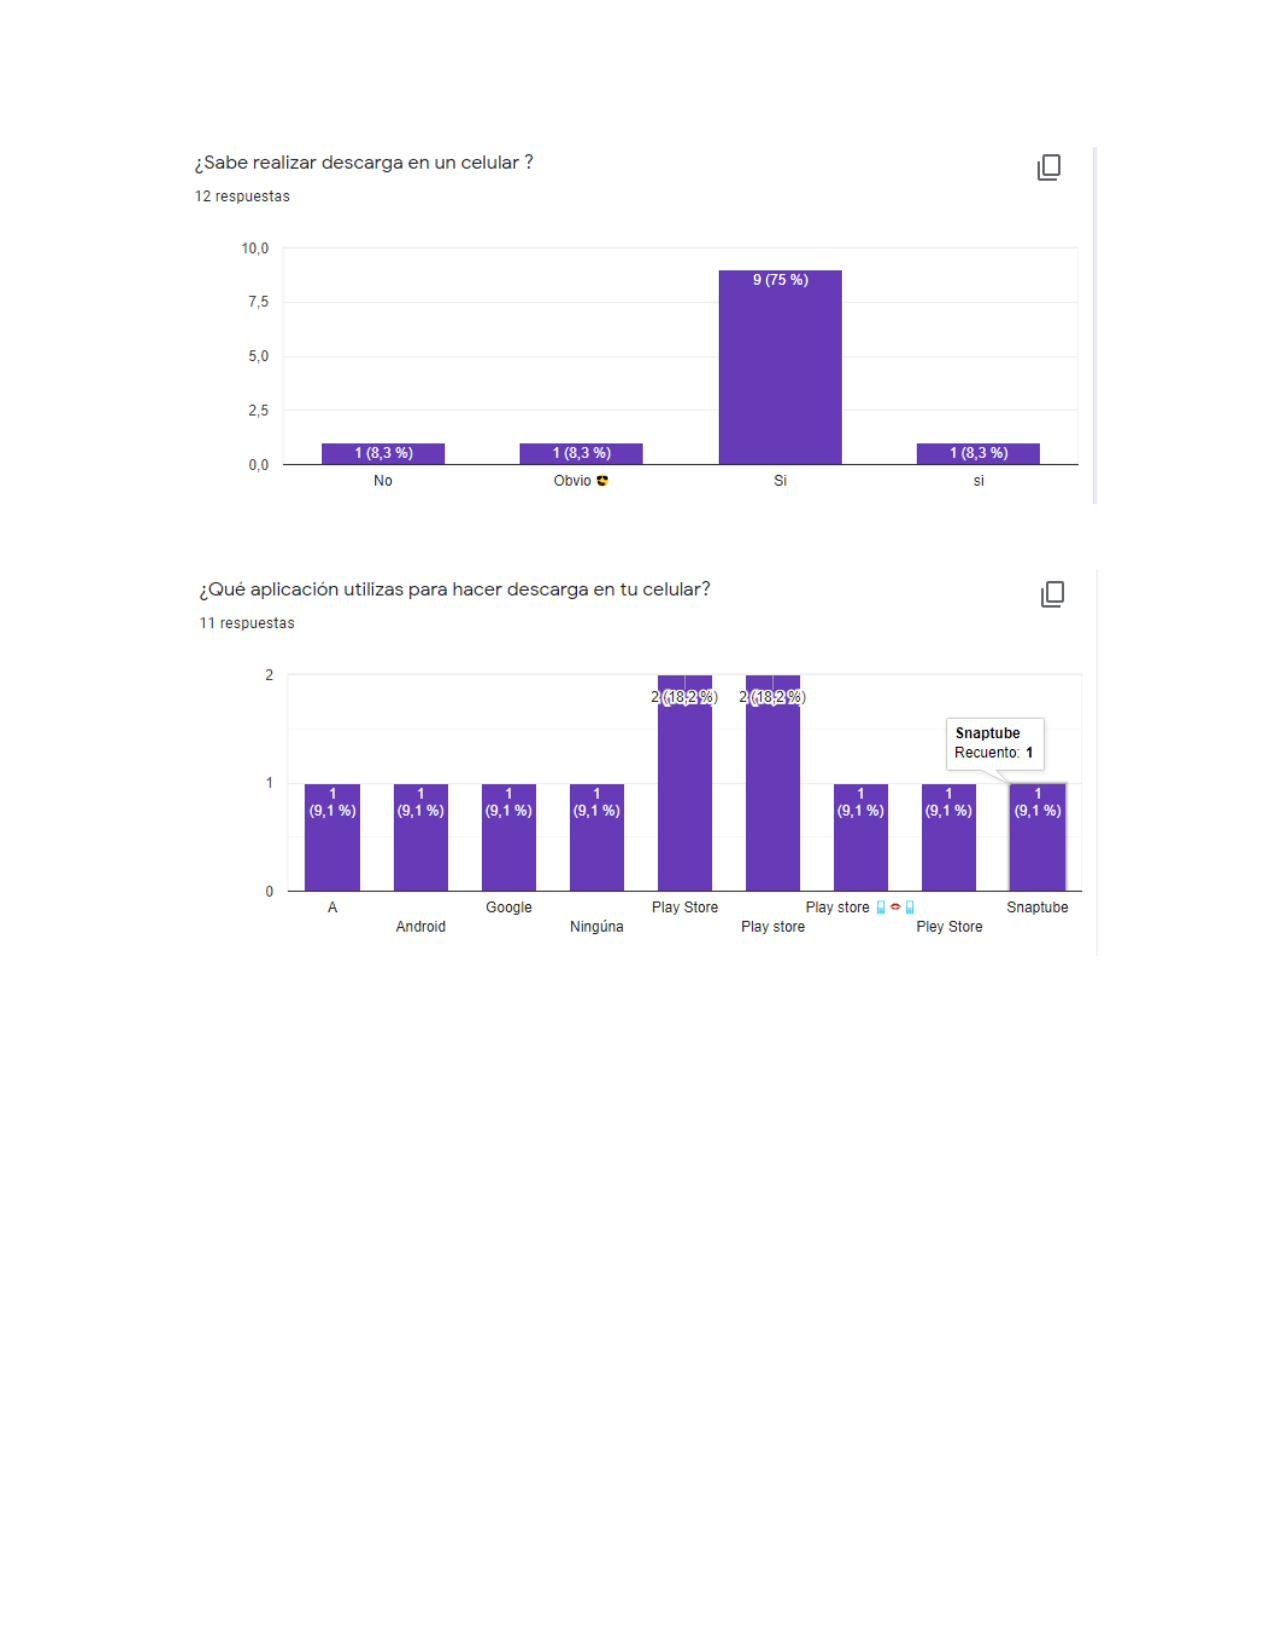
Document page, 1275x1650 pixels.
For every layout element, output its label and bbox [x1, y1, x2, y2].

picture [177, 569, 1098, 956]
picture [177, 147, 1098, 504]
